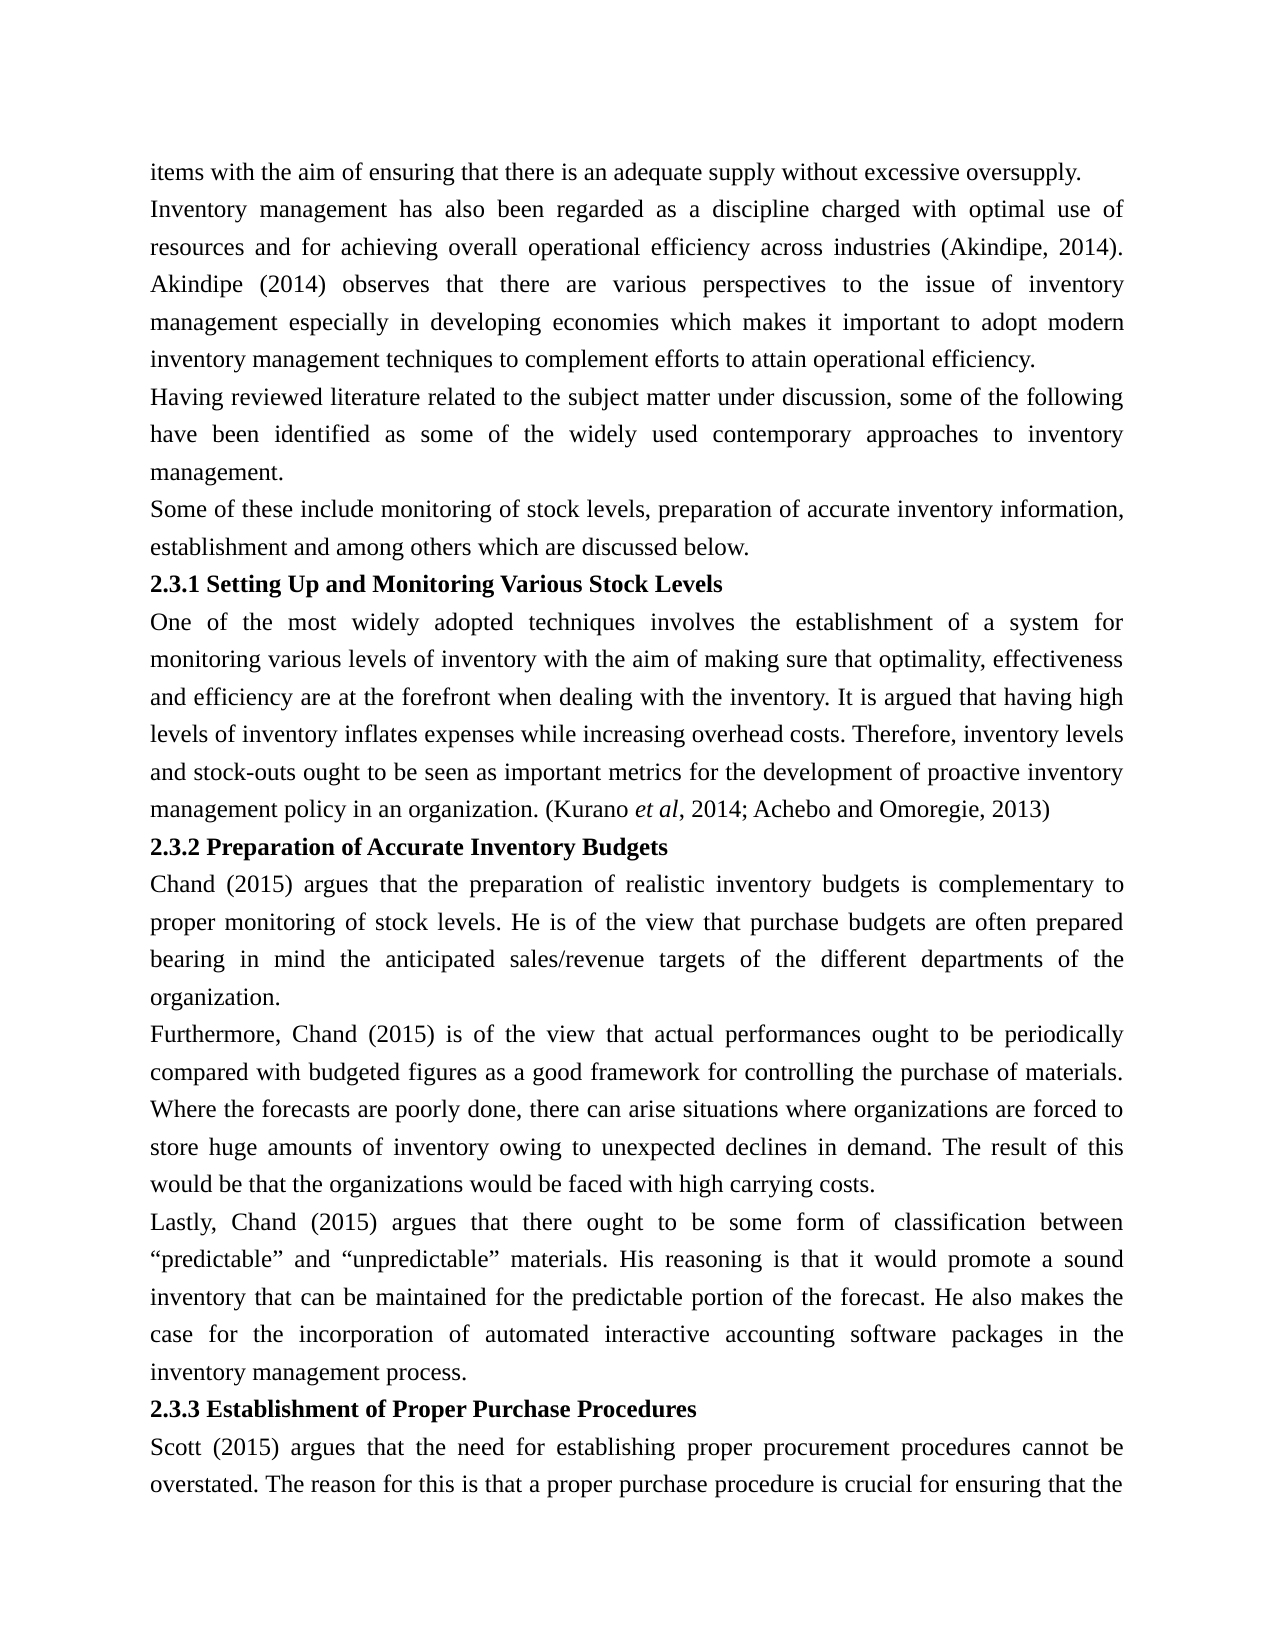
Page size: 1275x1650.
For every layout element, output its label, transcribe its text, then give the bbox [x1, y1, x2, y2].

text Lastly, Chand (2015) argues that there ought to be some form of classification between “predictable” and “unpredictable” materials. His reasoning is that it would promote a sound inventory that can be maintained for the predictable portion of the forecast. He also makes the case for the incorporation of automated interactive accounting software packages in the inventory management process. [150, 1200, 1125, 1387]
text 2.3.3 Establishment of Proper Purchase Procedures [150, 1387, 1125, 1425]
text 2.3.1 Setting Up and Monitoring Various Stock Levels [150, 562, 1125, 600]
text Furthermore, Chand (2015) is of the view that actual performances ought to be periodically compared with budgeted figures as a good framework for controlling the purchase of materials. Where the forecasts are poorly done, there can arise situations where organizations are forced to store huge amounts of inventory owing to unexpected declines in demand. The result of this would be that the organizations would be faced with high carrying costs. [150, 1012, 1125, 1200]
text Having reviewed literature related to the subject matter under discussion, some of the following have been identified as some of the widely used contemporary approaches to inventory management. [150, 375, 1125, 487]
text One of the most widely adopted techniques involves the establishment of a system for monitoring various levels of inventory with the aim of making sure that optimality, effectiveness and efficiency are at the forefront when dealing with the inventory. It is argued that having high levels of inventory inflates expenses while increasing overhead costs. Therefore, inventory levels and stock-outs ought to be seen as important metrics for the development of proactive inventory management policy in an organization. (Kurano et al, 2014; Achebo and Omoregie, 2013) [150, 600, 1125, 825]
text Some of these include monitoring of stock levels, preparation of accurate inventory information, establishment and among others which are discussed below. [150, 487, 1125, 562]
text 2.3.2 Preparation of Accurate Inventory Budgets [150, 825, 1125, 862]
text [150, 150, 1125, 187]
text Chand (2015) argues that the preparation of realistic inventory budgets is complementary to proper monitoring of stock levels. He is of the view that purchase budgets are often prepared bearing in mind the anticipated sales/revenue targets of the different departments of the organization. [150, 862, 1125, 1012]
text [150, 1425, 1125, 1500]
text Inventory management has also been regarded as a discipline charged with optimal use of resources and for achieving overall operational efficiency across industries (Akindipe, 2014). Akindipe (2014) observes that there are various perspectives to the issue of inventory management especially in developing economies which makes it important to adopt modern inventory management techniques to complement efforts to attain operational efficiency. [150, 187, 1125, 375]
